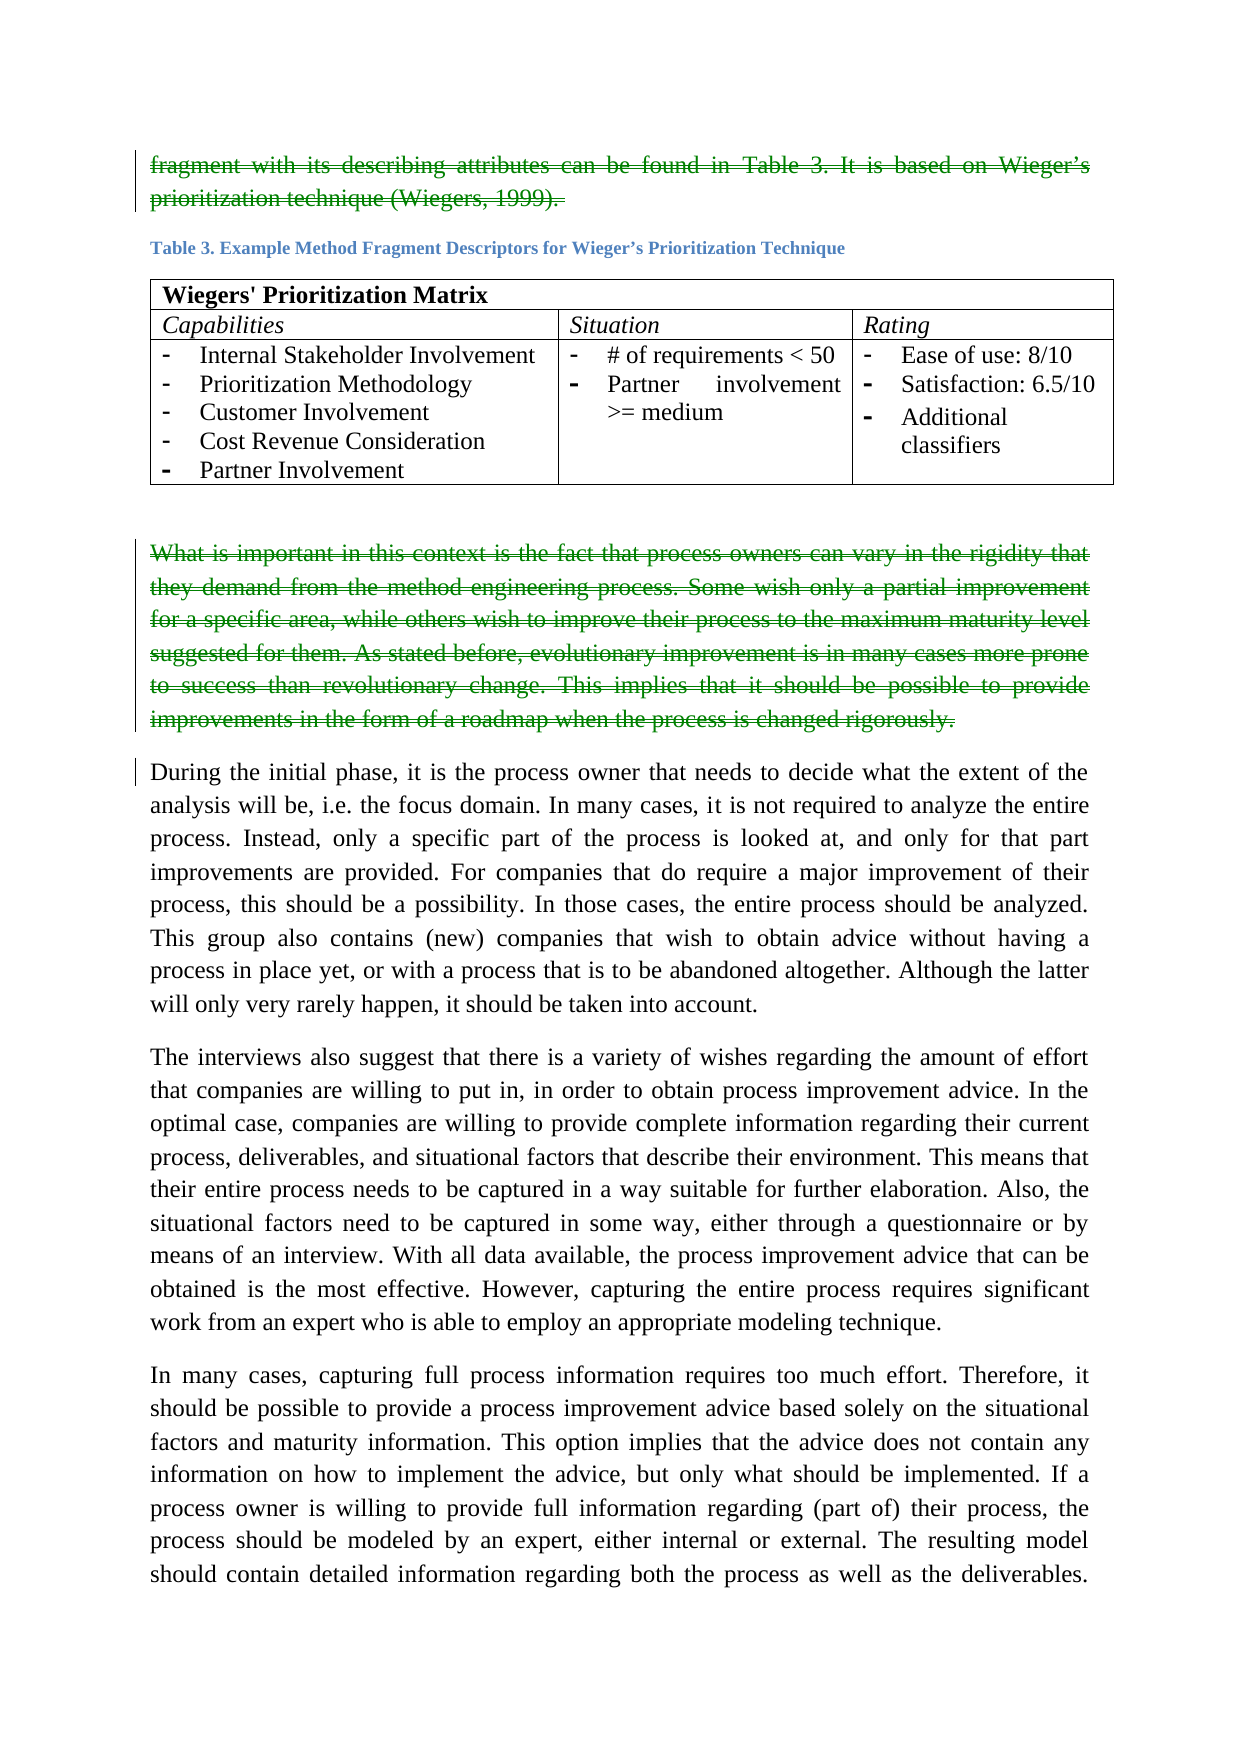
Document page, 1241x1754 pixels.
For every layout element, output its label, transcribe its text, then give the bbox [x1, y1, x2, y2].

table_header Wiegers' Prioritization Matrix [151, 280, 1113, 309]
table_cell Capabilities [151, 310, 558, 339]
table_cell Situation [559, 310, 852, 339]
table_cell Internal Stakeholder Involvement Prioritization Methodology Customer Involvement Cost Revenue Consideration Partner Involvement [151, 340, 558, 484]
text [150, 1361, 1090, 1587]
table_cell Ease of use: 8/10 Satisfaction: 6.5/10 Additional classifiers [853, 340, 1113, 484]
text During the initial phase, it is the process owner that needs to decide what the extent of the analysis will be, i.e. the focus domain. In many cases, it is not required to analyze the entire process. Instead, only a specific part of the process is looked at, and only for that part improvements are provided. For companies that do require a major improvement of their process, this should be a possibility. In those cases, the entire process should be analyzed. This group also contains (new) companies that wish to obtain advice without having a process in place yet, or with a process that is to be abandoned altogether. Although the latter will only very rarely happen, it should be taken into account. [150, 757, 1090, 1017]
text The interviews also suggest that there is a variety of wishes regarding the amount of effort that companies are willing to put in, in order to obtain process improvement advice. In the optimal case, companies are willing to provide complete information regarding their current process, deliverables, and situational factors that describe their environment. This means that their entire process needs to be captured in a way suitable for further elaboration. Also, the situational factors need to be captured in some way, either through a questionnaire or by means of an interview. With all data available, the process improvement advice that can be obtained is the most effective. However, capturing the entire process requires significant work from an expert who is able to employ an appropriate modeling technique. [150, 1042, 1090, 1335]
table_cell # of requirements < 50 Partner involvement >= medium [559, 340, 852, 484]
table_cell Rating [853, 310, 1113, 339]
text Table 3. Example Method Fragment Descriptors for Wieger’s Prioritization Technique [150, 237, 1090, 258]
